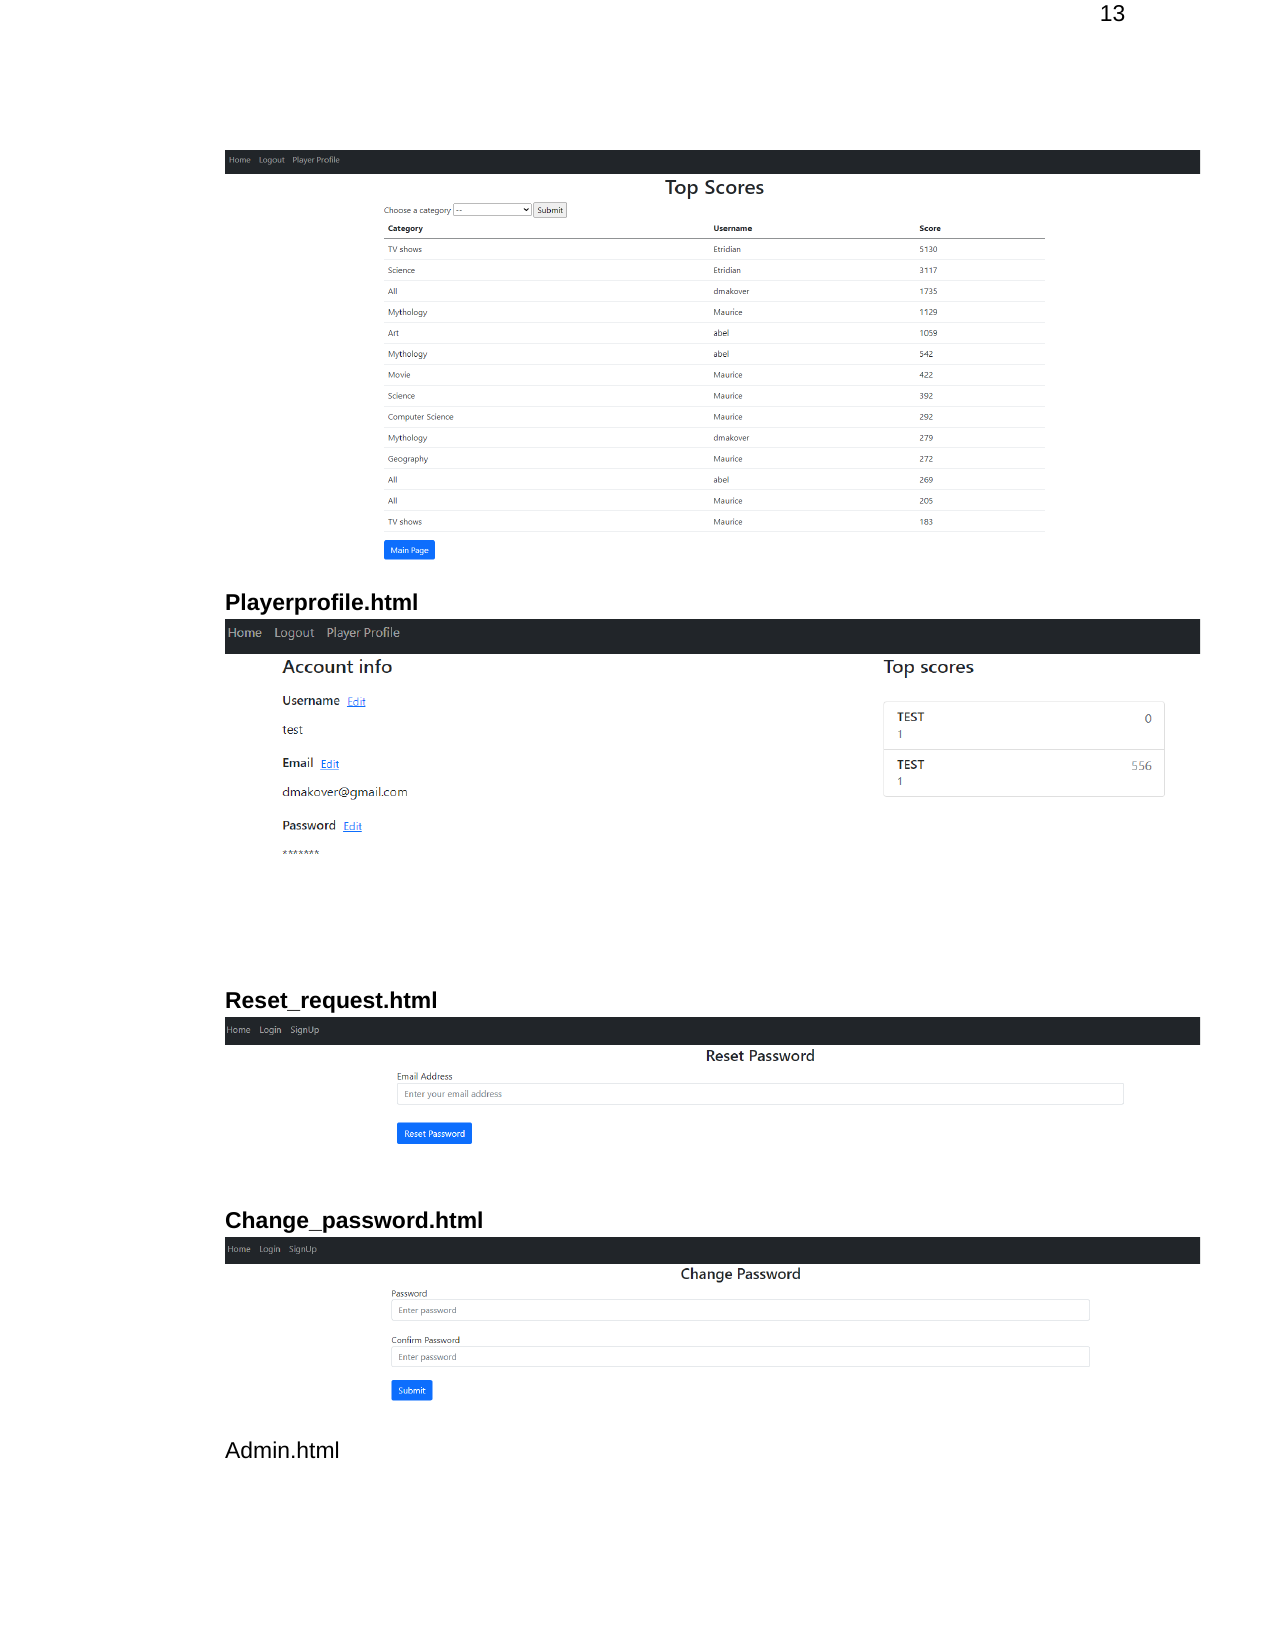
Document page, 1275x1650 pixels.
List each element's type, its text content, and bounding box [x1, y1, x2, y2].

text Playerprofile.html [225, 589, 1125, 616]
picture [225, 150, 1200, 586]
picture [225, 1017, 1200, 1174]
picture [225, 1237, 1200, 1434]
text Admin.html [225, 1437, 1125, 1464]
text Reset_request.html [225, 987, 1125, 1013]
picture [225, 619, 1200, 953]
text Change_password.html [225, 1207, 1125, 1234]
